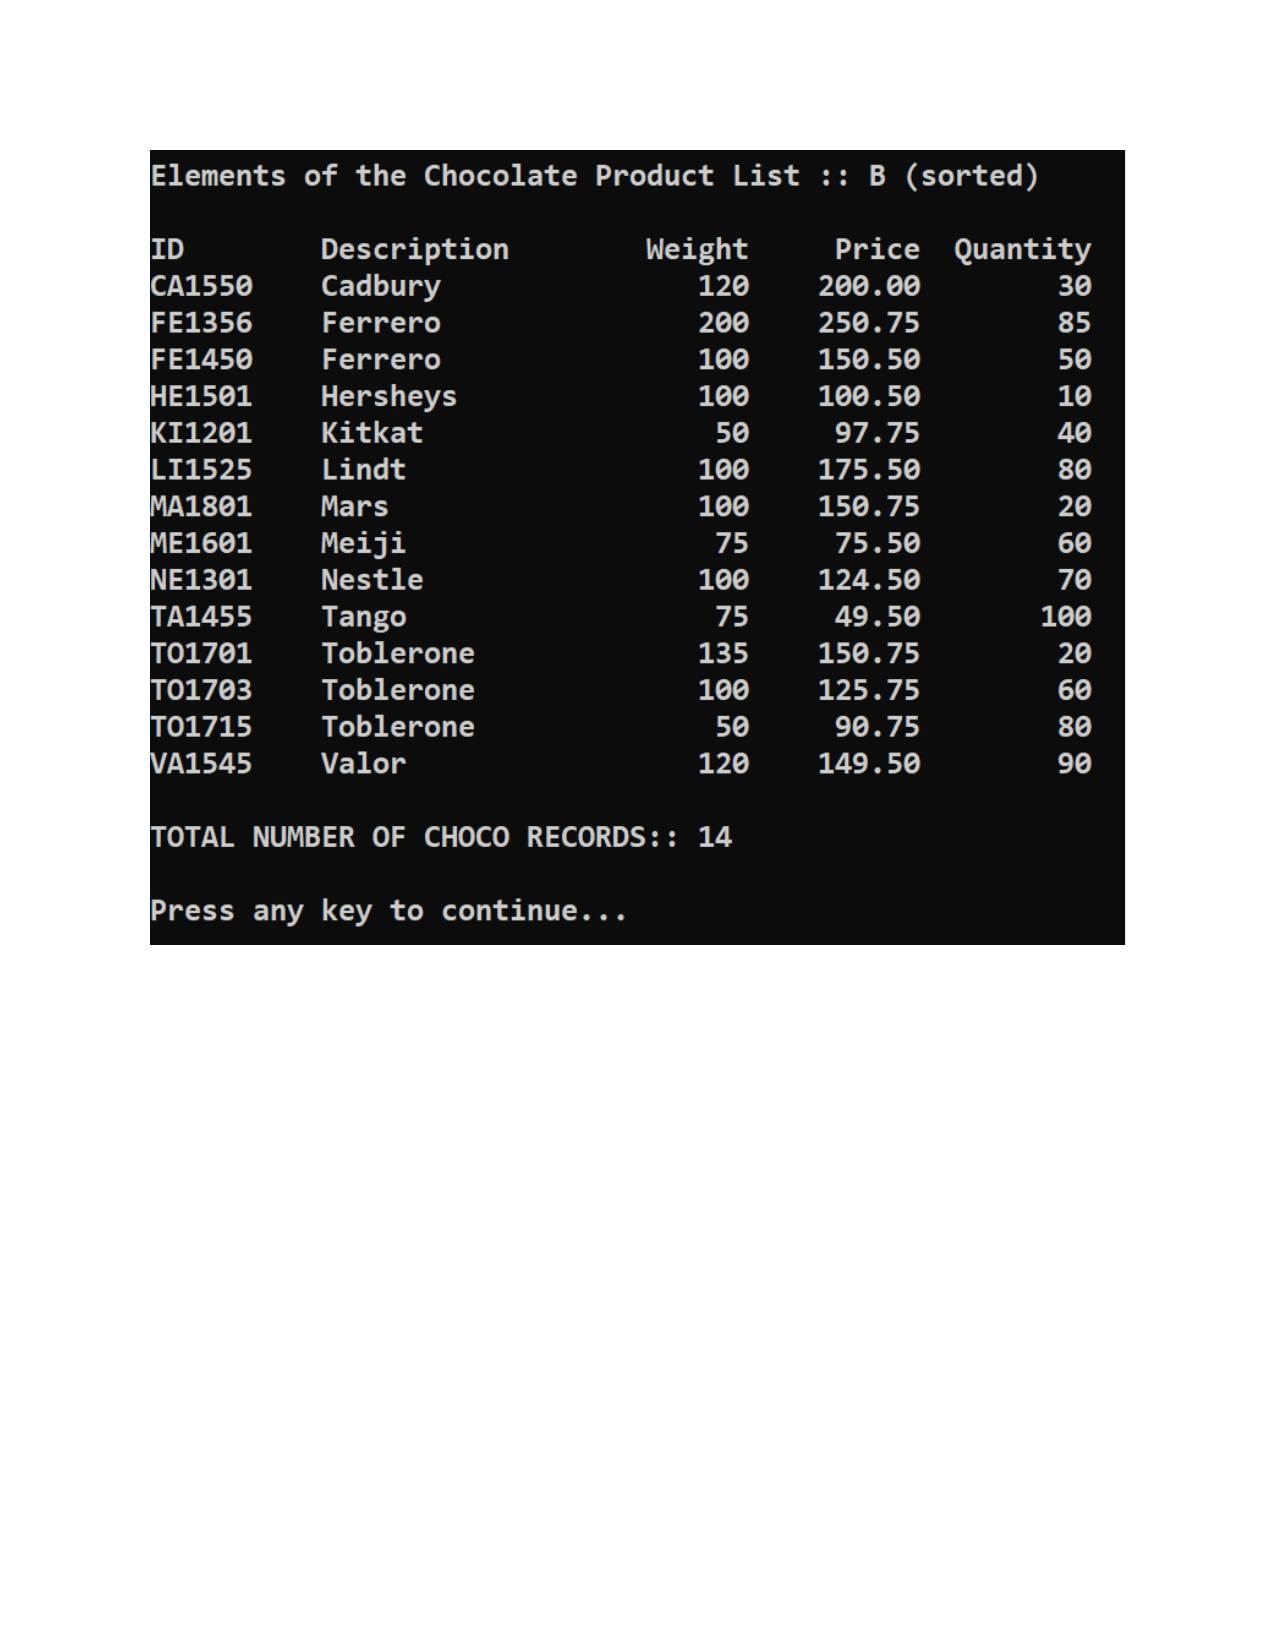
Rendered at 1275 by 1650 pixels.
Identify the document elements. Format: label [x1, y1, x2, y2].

picture [150, 150, 1125, 945]
